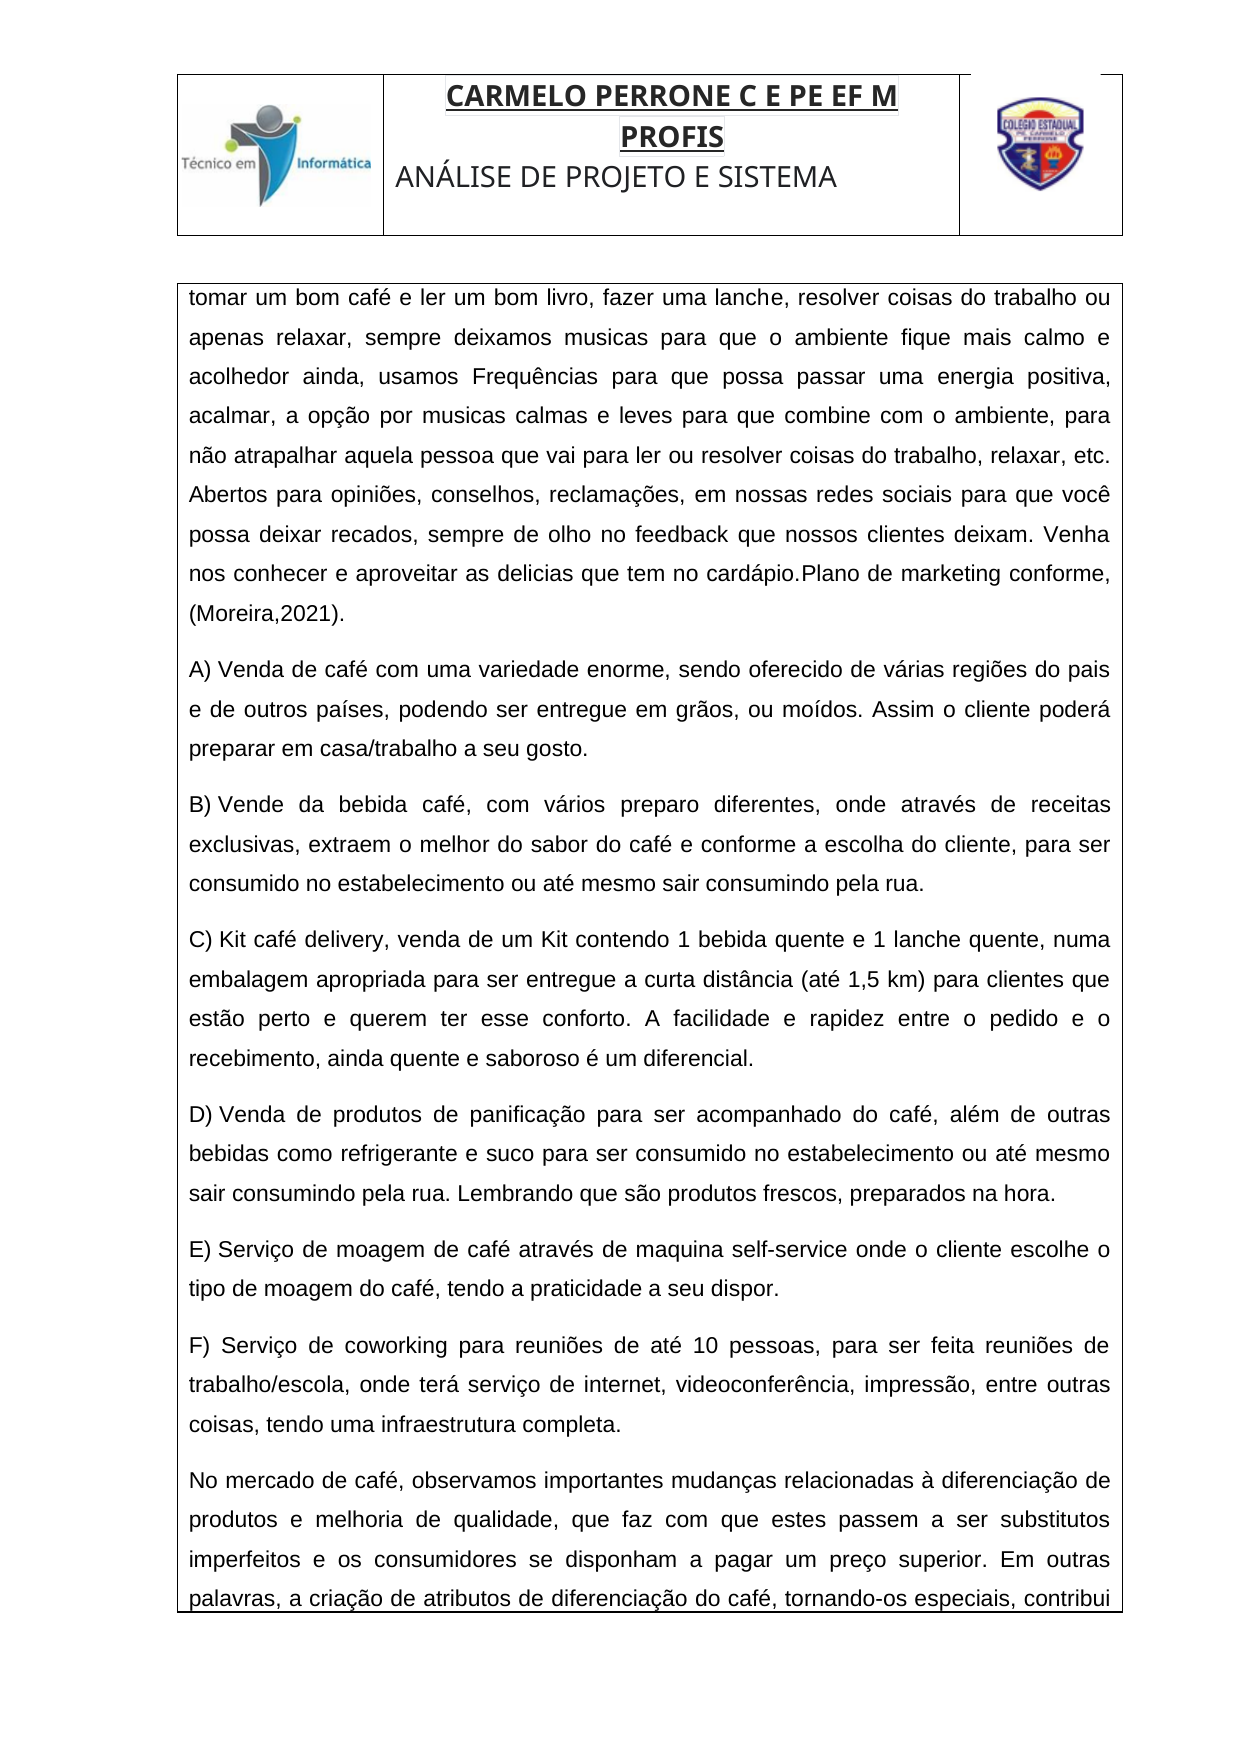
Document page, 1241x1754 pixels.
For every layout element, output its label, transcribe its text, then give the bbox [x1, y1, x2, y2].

picture [971, 74, 1101, 199]
picture [181, 104, 371, 207]
